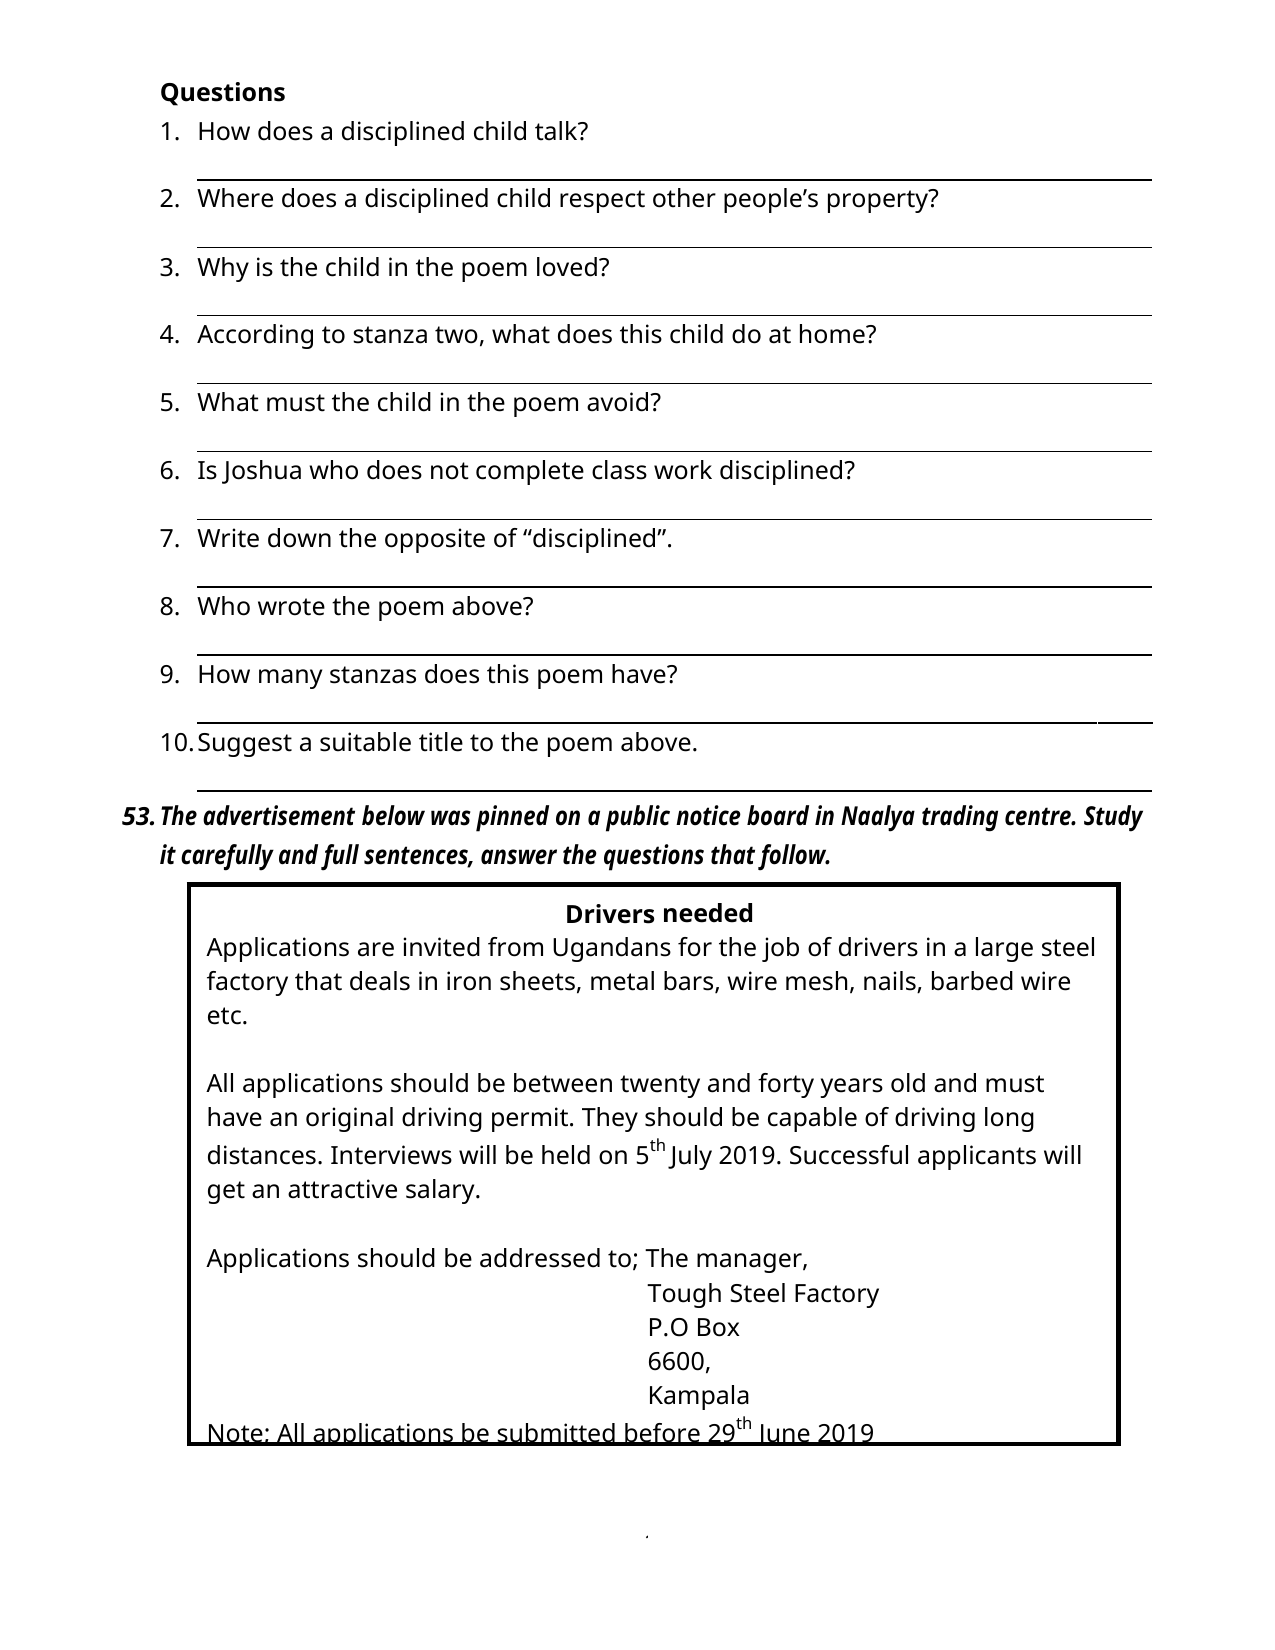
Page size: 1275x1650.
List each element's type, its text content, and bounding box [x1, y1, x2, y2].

list Who wrote the poem above? [159, 589, 1231, 623]
list Write down the opposite of “disciplined”. [159, 521, 1231, 555]
list How many stanzas does this poem have? [159, 657, 1231, 691]
list What must the child in the poem avoid? [159, 385, 1231, 419]
list The advertisement below was pinned on a public notice board in Naalya trading centre. Study it carefully and full sentences, answer the questions that follow. [122, 791, 1161, 872]
list Why is the child in the poem loved? [159, 249, 1231, 283]
list According to stanza two, what does this child do at home? [159, 317, 1231, 351]
list How does a disciplined child talk? [159, 113, 1231, 147]
list Is Joshua who does not complete class work disciplined? [159, 453, 1231, 487]
list Suggest a suitable title to the poem above. [159, 724, 1231, 758]
list Where does a disciplined child respect other people’s property? [159, 181, 1231, 215]
text Questions [159, 75, 1231, 109]
